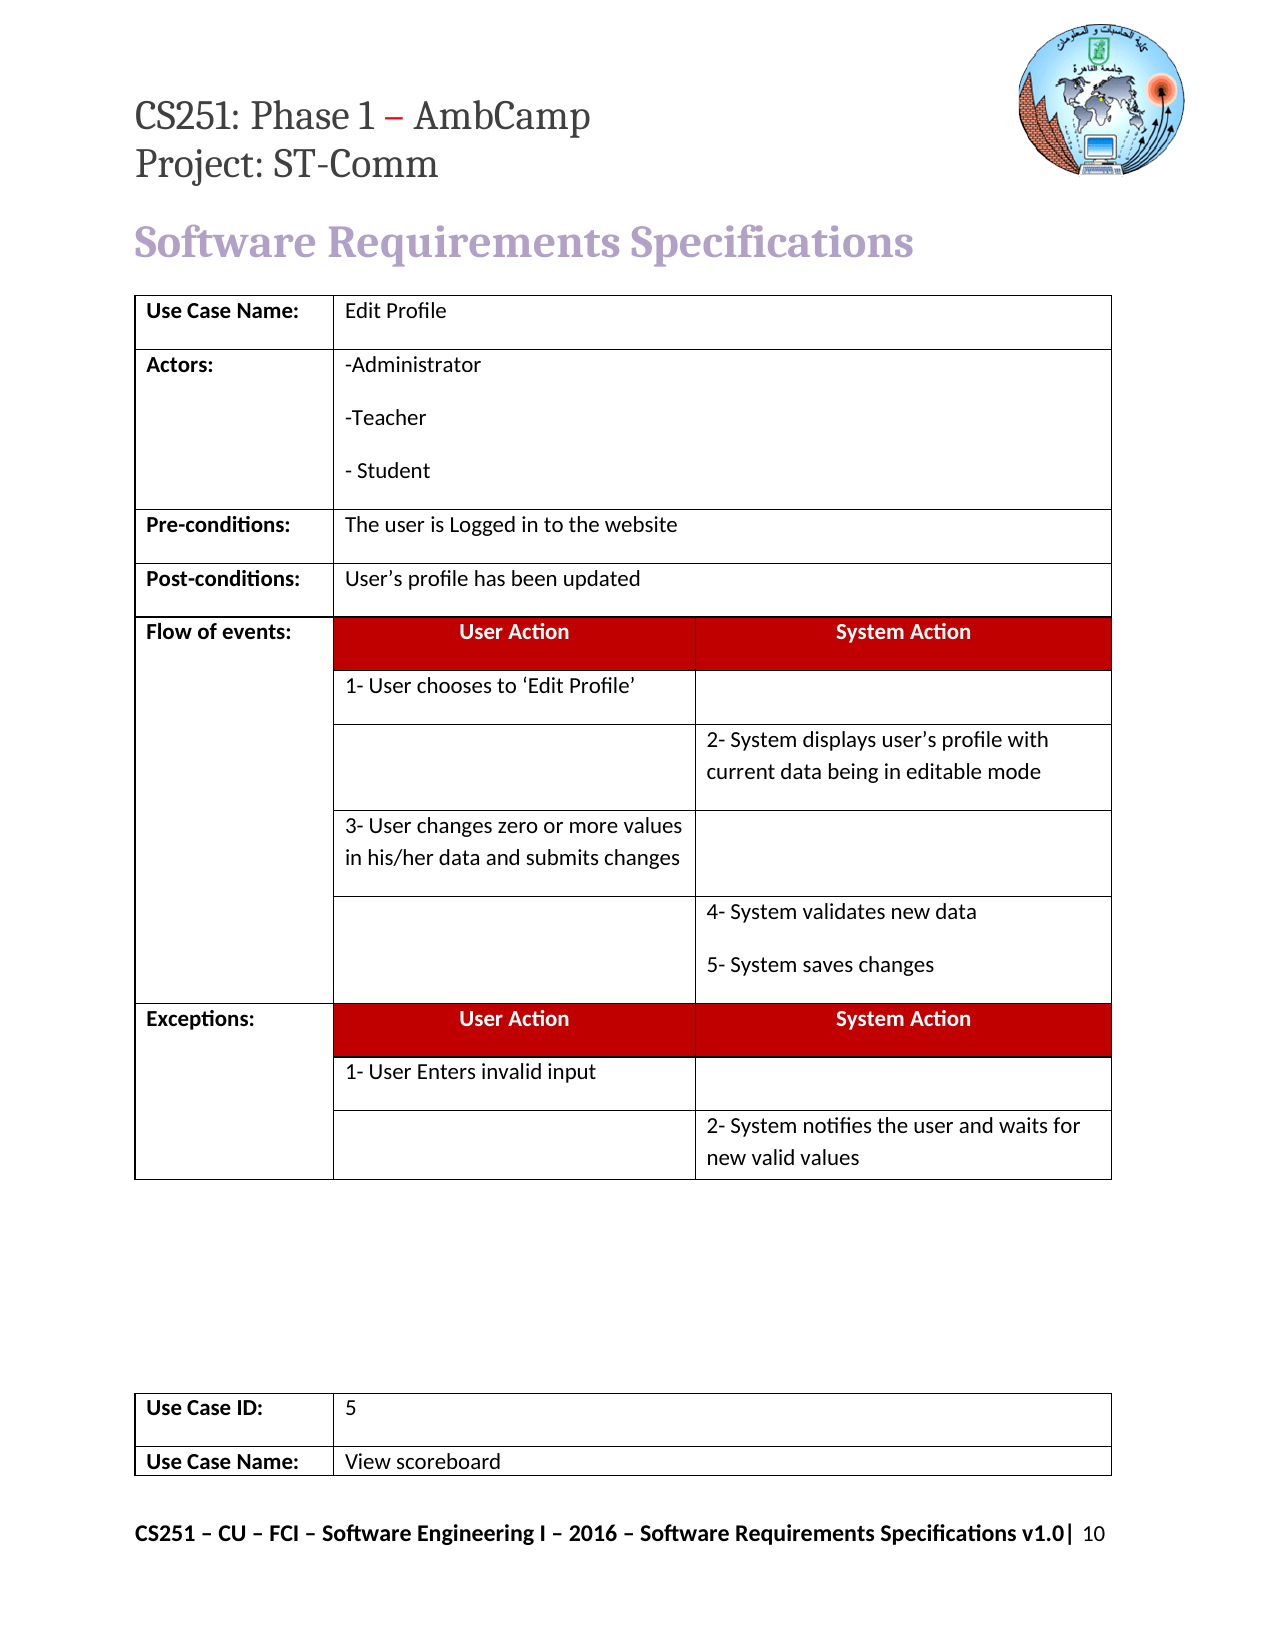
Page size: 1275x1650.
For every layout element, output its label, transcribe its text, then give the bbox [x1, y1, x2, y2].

table_cell Flow of events: [136, 618, 333, 1003]
table_cell Use Case Name: [136, 1447, 333, 1475]
table_cell The user is Logged in to the website [334, 510, 1111, 563]
table_header Use Case ID: [136, 1394, 333, 1446]
table_cell View scoreboard [334, 1447, 1111, 1475]
table_cell [696, 671, 1111, 724]
table_cell Actors: [136, 350, 333, 509]
table_cell Pre-conditions: [136, 510, 333, 563]
table_cell 4- System validates new data 5- System saves changes [696, 897, 1111, 1003]
table_cell 2- System displays user’s profile with current data being in editable mode [696, 725, 1111, 810]
table_cell -Administrator -Teacher - Student [334, 350, 1111, 509]
table_cell [334, 1111, 695, 1179]
table_cell Exceptions: [136, 1004, 333, 1179]
table_cell System Action [696, 618, 1111, 670]
table_cell [334, 897, 695, 1003]
table_cell [696, 1058, 1111, 1110]
table_cell User Action [334, 618, 695, 670]
table_cell Use Case Name: [136, 296, 333, 349]
table_cell User Action [334, 1004, 695, 1056]
table_cell 1- User Enters invalid input [334, 1058, 695, 1110]
picture [1018, 24, 1186, 180]
table_cell [696, 811, 1111, 896]
table_header 5 [334, 1394, 1111, 1446]
table_cell 2- System notifies the user and waits for new valid values [696, 1111, 1111, 1179]
table_cell 3- User changes zero or more values in his/her data and submits changes [334, 811, 695, 896]
table_cell 1- User chooses to ‘Edit Profile’ [334, 671, 695, 724]
table_cell System Action [696, 1004, 1111, 1056]
table_cell Post-conditions: [136, 564, 333, 616]
table_cell Edit Profile [334, 296, 1111, 349]
table_cell [334, 725, 695, 810]
table_cell User’s profile has been updated [334, 564, 1111, 616]
